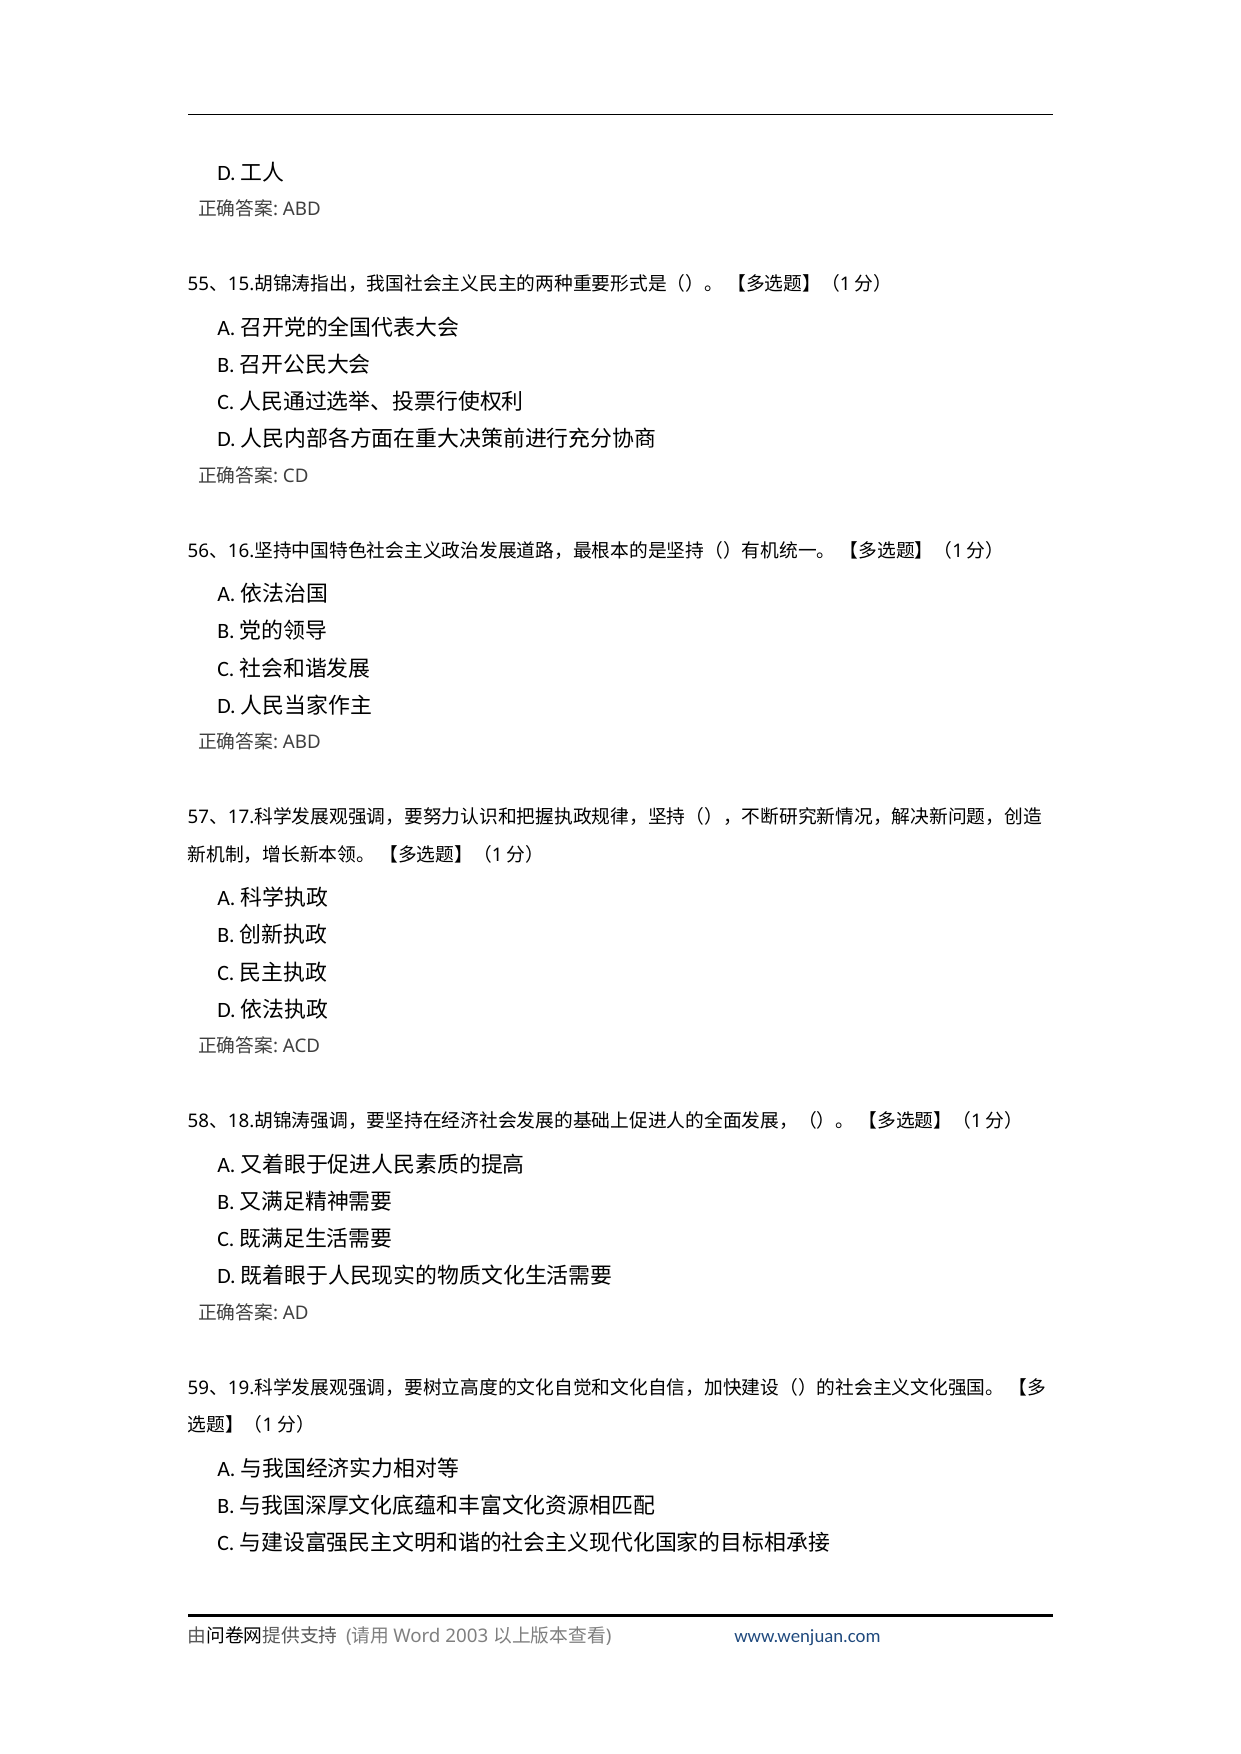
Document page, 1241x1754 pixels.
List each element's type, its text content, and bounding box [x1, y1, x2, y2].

text A. 又着眼于促进人民素质的提高 [217, 1146, 1053, 1179]
text B. 召开公民大会 [217, 346, 1053, 379]
text B. 又满足精神需要 [217, 1183, 1053, 1216]
text C. 既满足生活需要 [217, 1221, 1053, 1253]
text D. 既着眼于人民现实的物质文化生活需要 [217, 1258, 1053, 1290]
text 59、19.科学发展观强调，要树立高度的文化自觉和文化自信，加快建设（）的社会主义文化强国。 【多选题】（1分） [187, 1370, 1053, 1440]
text C. 民主执政 [217, 954, 1053, 987]
text B. 与我国深厚文化底蕴和丰富文化资源相匹配 [217, 1487, 1053, 1520]
text A. 依法治国 [217, 576, 1053, 608]
text 56、16.坚持中国特色社会主义政治发展道路，最根本的是坚持（）有机统一。 【多选题】（1分） [187, 533, 1053, 566]
text A. 召开党的全国代表大会 [217, 309, 1053, 342]
text D. 人民内部各方面在重大决策前进行充分协商 [217, 421, 1053, 453]
text B. 党的领导 [217, 613, 1053, 646]
text D. 人民当家作主 [217, 687, 1053, 720]
text 正确答案: CD [198, 458, 1042, 491]
text D. 依法执政 [217, 991, 1053, 1024]
text 正确答案: ABD [198, 724, 1042, 757]
text 58、18.胡锦涛强调，要坚持在经济社会发展的基础上促进人的全面发展，（）。 【多选题】（1分） [187, 1103, 1053, 1136]
text 55、15.胡锦涛指出，我国社会主义民主的两种重要形式是（）。 【多选题】（1分） [187, 266, 1053, 299]
text B. 创新执政 [217, 917, 1053, 949]
text 57、17.科学发展观强调，要努力认识和把握执政规律，坚持（），不断研究新情况，解决新问题，创造新机制，增长新本领。 【多选题】（1分） [187, 799, 1053, 869]
text A. 科学执政 [217, 880, 1053, 912]
text A. 与我国经济实力相对等 [217, 1450, 1053, 1483]
text 正确答案: ACD [198, 1028, 1042, 1061]
text 正确答案: ABD [198, 191, 1042, 224]
text C. 与建设富强民主文明和谐的社会主义现代化国家的目标相承接 [217, 1524, 1053, 1557]
text D. 工人 [217, 154, 1053, 187]
text C. 社会和谐发展 [217, 650, 1053, 683]
text 正确答案: AD [198, 1295, 1042, 1327]
text C. 人民通过选举、投票行使权利 [217, 384, 1053, 416]
